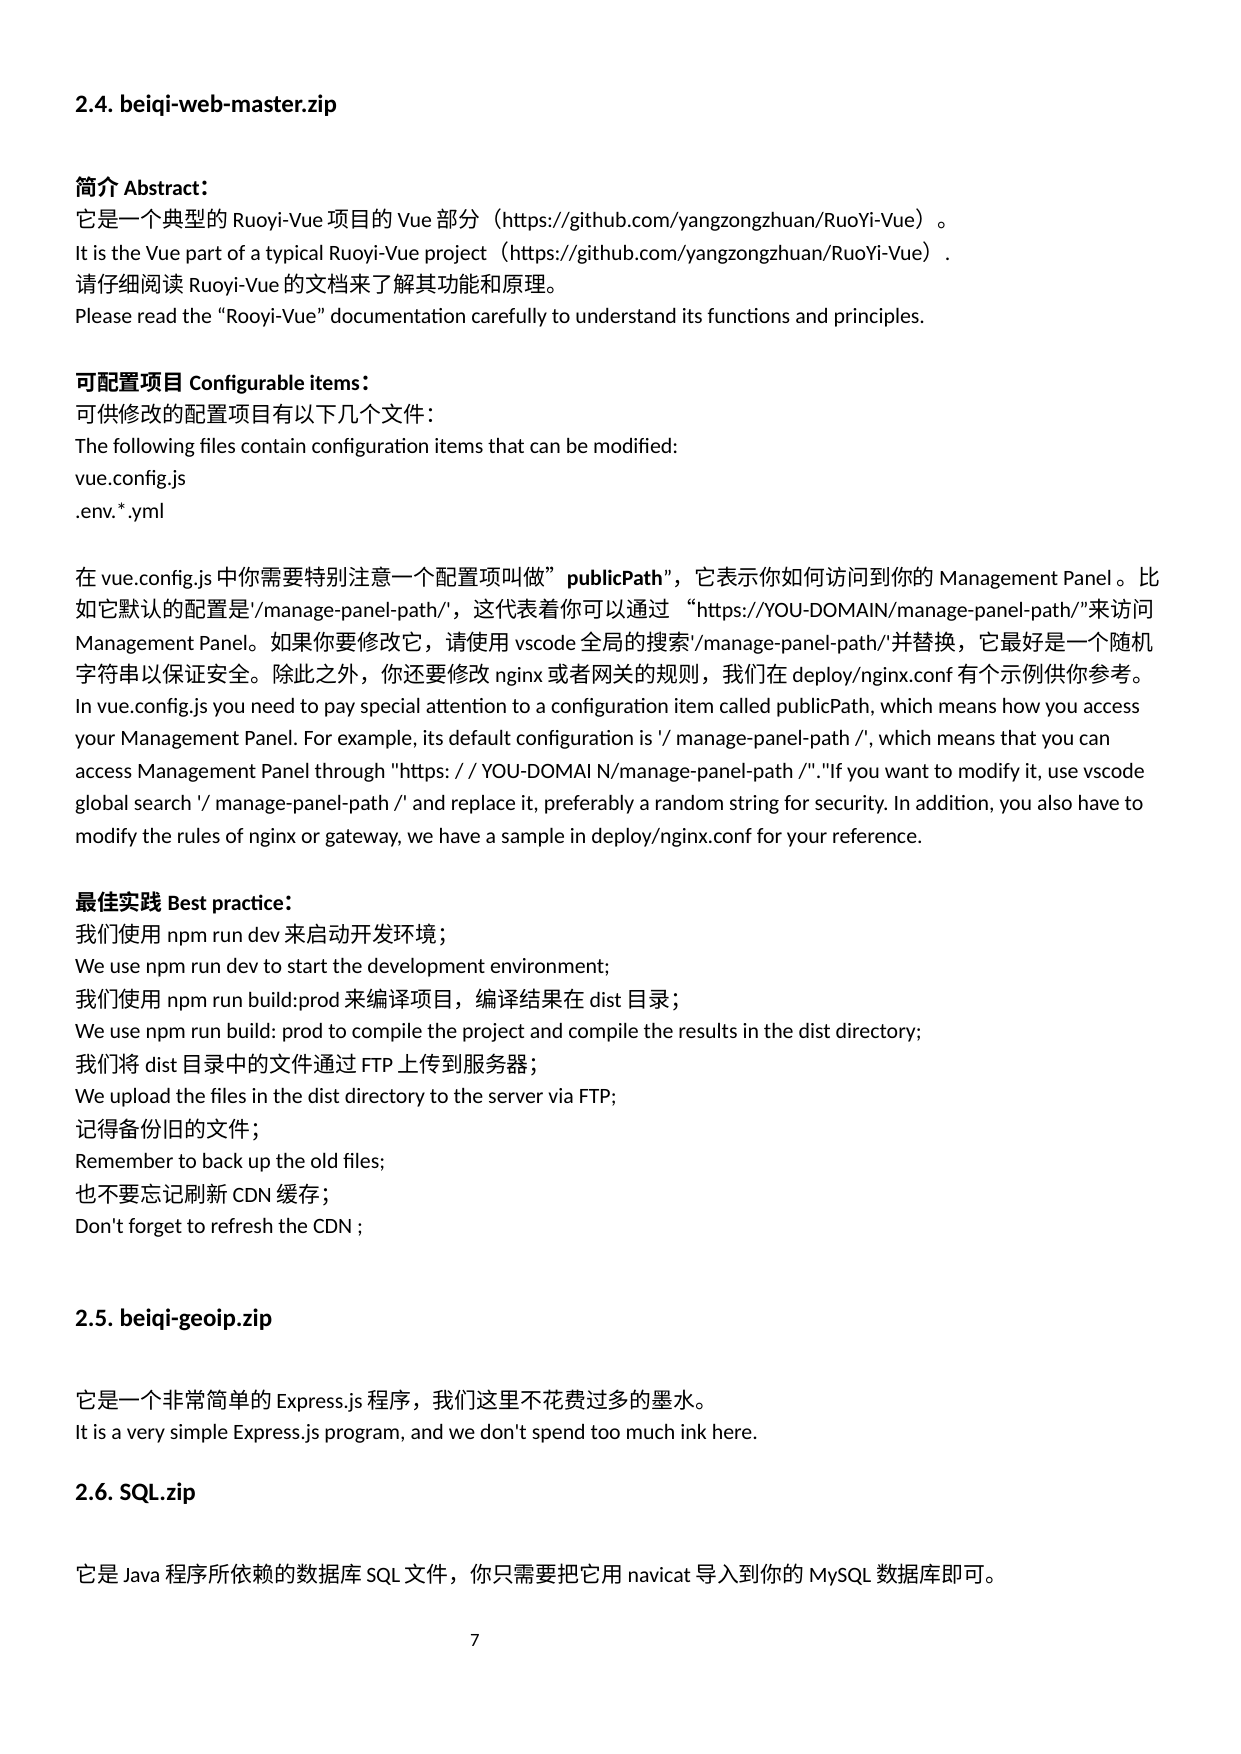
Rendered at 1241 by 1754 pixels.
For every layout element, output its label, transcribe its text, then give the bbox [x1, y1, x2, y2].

list 它是一个非常简单的Express.js程序，我们这里不花费过多的墨水。 [75, 1383, 1165, 1415]
list In vue.config.js you need to pay special attention to a configuration item called publicPath, which means how you access your Management Panel. For example, its default configuration is '/ manage-panel-path /', which means that you can access Management Panel through "https: / / YOU-DOMAI N/manage-panel-path /"."If you want to modify it, use vscode global search '/ manage-panel-path /' and replace it, preferably a random string for security. In addition, you also have to modify the rules of nginx or gateway, we have a sample in deploy/nginx.conf for your reference. [75, 689, 1165, 852]
list Don't forget to refresh the CDN ; [75, 1209, 1165, 1242]
list It is the Vue part of a typical Ruoyi-Vue project（https://github.com/yangzongzhuan/RuoYi-Vue）. [75, 234, 1165, 267]
list 最佳实践 Best practice： [75, 884, 1165, 917]
text 它是Java程序所依赖的数据库SQL文件，你只需要把它用navicat导入到你的MySQL数据库即可。 [75, 1556, 1165, 1589]
list 我们使用npm run build:prod来编译项目，编译结果在dist目录； [75, 982, 1165, 1014]
list vue.config.js [75, 462, 1165, 494]
list 在vue.config.js中你需要特别注意一个配置项叫做”publicPath”，它表示你如何访问到你的Management Panel 。比如它默认的配置是'/manage-panel-path/'，这代表着你可以通过 “https://YOU-DOMAIN/manage-panel-path/”来访问Management Panel。如果你要修改它，请使用vscode全局的搜索'/manage-panel-path/'并替换，它最好是一个随机字符串以保证安全。除此之外，你还要修改nginx或者网关的规则，我们在deploy/nginx.conf有个示例供你参考。 [75, 559, 1165, 689]
list 可配置项目 Configurable items： [75, 364, 1165, 397]
list 请仔细阅读Ruoyi-Vue的文档来了解其功能和原理。 [75, 267, 1165, 299]
list 它是一个典型的Ruoyi-Vue项目的Vue部分（https://github.com/yangzongzhuan/RuoYi-Vue）。 [75, 202, 1165, 234]
list The following files contain configuration items that can be modified: [75, 429, 1165, 462]
list 可供修改的配置项目有以下几个文件： [75, 397, 1165, 429]
list .env.*.yml [75, 494, 1165, 527]
list 简介 Abstract： [75, 169, 1165, 202]
subtitle 2.4. beiqi-web-master.zip [75, 88, 1165, 120]
list Remember to back up the old files; [75, 1144, 1165, 1177]
list 也不要忘记刷新CDN缓存； [75, 1177, 1165, 1209]
list It is a very simple Express.js program, and we don't spend too much ink here. [75, 1415, 1165, 1448]
list We upload the files in the dist directory to the server via FTP; [75, 1079, 1165, 1112]
list We use npm run dev to start the development environment; [75, 949, 1165, 982]
subtitle 2.5. beiqi-geoip.zip [75, 1301, 1165, 1334]
list Please read the “Rooyi-Vue” documentation carefully to understand its functions and principles. [75, 299, 1165, 332]
list 我们将dist目录中的文件通过FTP上传到服务器； [75, 1047, 1165, 1079]
list We use npm run build: prod to compile the project and compile the results in the dist directory; [75, 1014, 1165, 1047]
list 记得备份旧的文件； [75, 1112, 1165, 1144]
list 我们使用npm run dev来启动开发环境； [75, 917, 1165, 949]
subtitle 2.6. SQL.zip [75, 1475, 1165, 1507]
